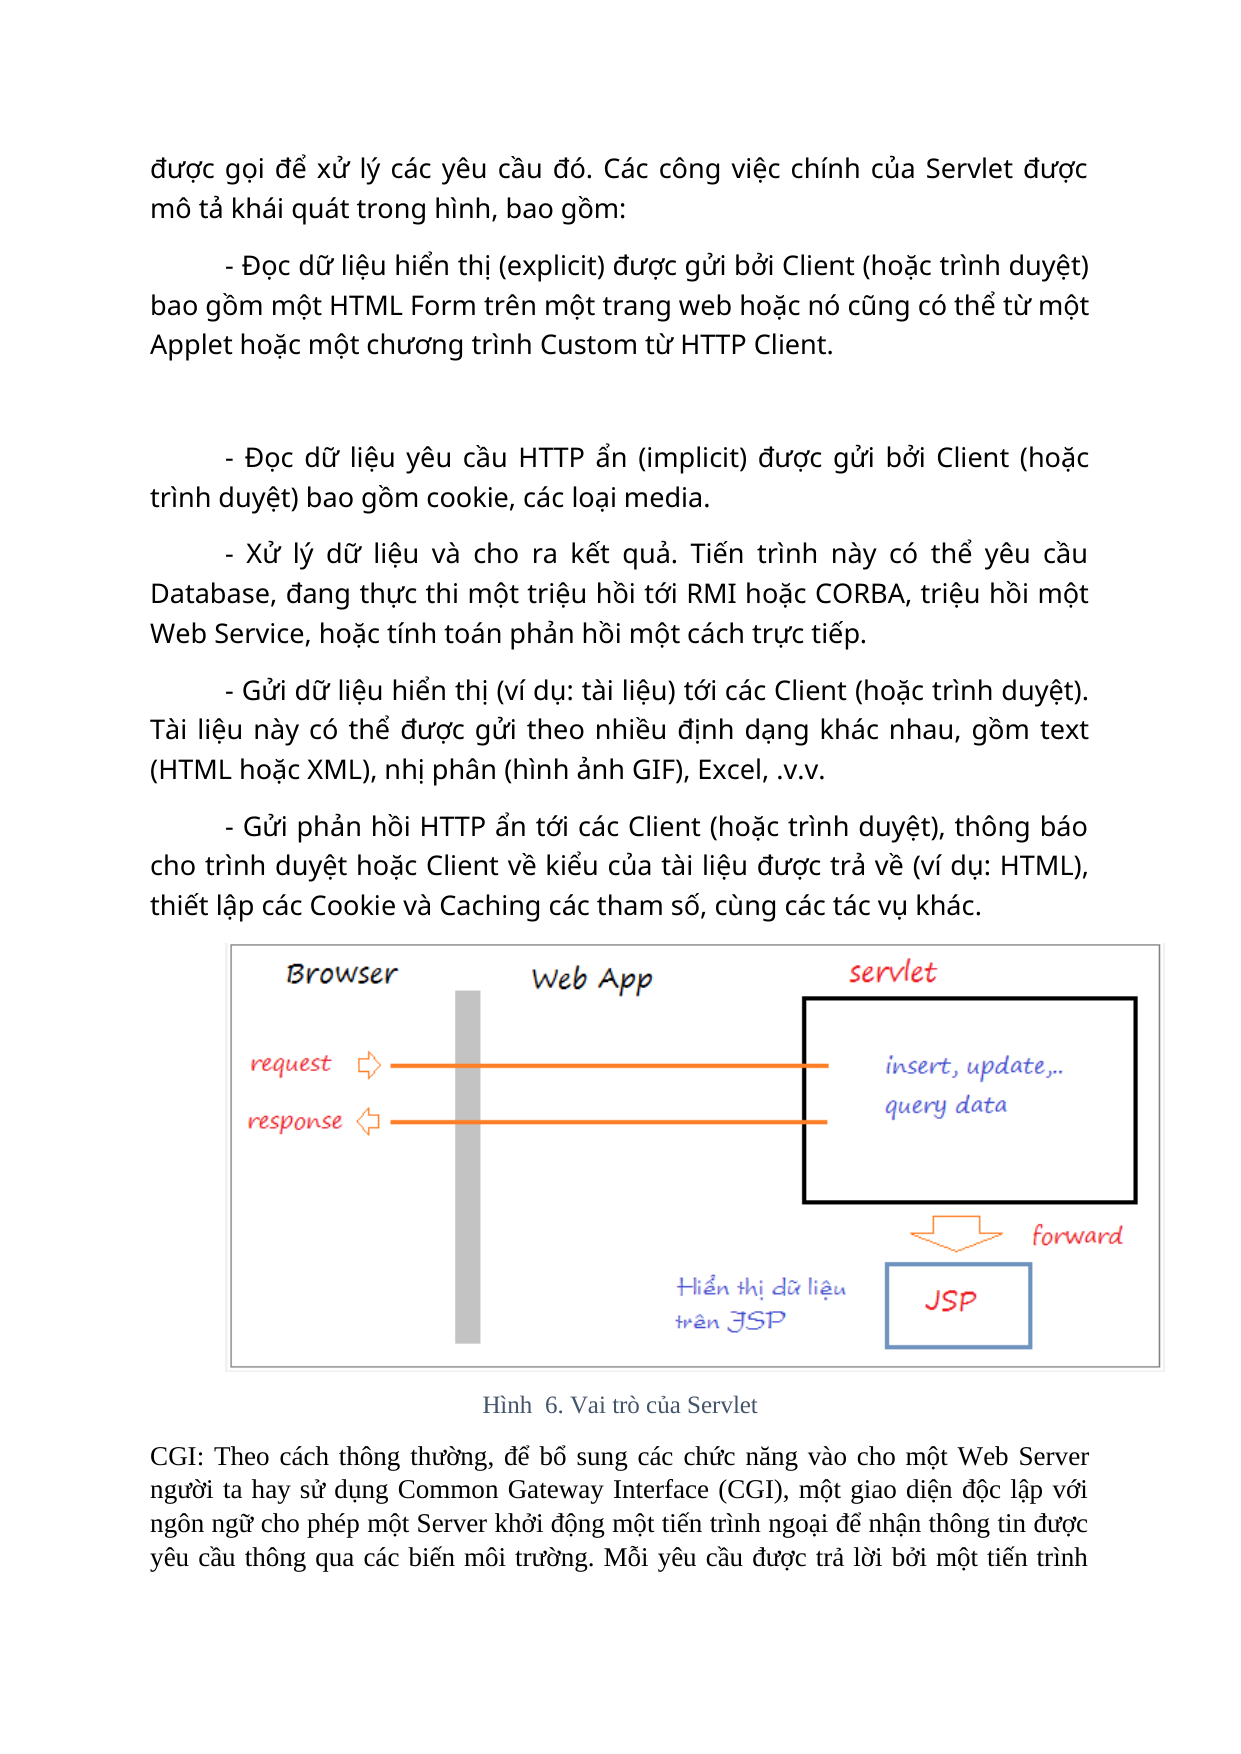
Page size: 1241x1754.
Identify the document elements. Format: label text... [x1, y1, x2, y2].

text - Gửi dữ liệu hiển thị (ví dụ: tài liệu) tới các Client (hoặc trình duyệt). Tài liệu này có thể được gửi theo nhiều định dạng khác nhau, gồm text (HTML hoặc XML), nhị phân (hình ảnh GIF), Excel, .v.v. [150, 671, 1090, 787]
text - Gửi phản hồi HTTP ẩn tới các Client (hoặc trình duyệt), thông báo cho trình duyệt hoặc Client về kiểu của tài liệu được trả về (ví dụ: HTML), thiết lập các Cookie và Caching các tham số, cùng các tác vụ khác. [150, 807, 1090, 923]
picture [225, 943, 1166, 1372]
text Hình 6. Vai trò của Servlet [150, 1390, 1090, 1419]
text - Đọc dữ liệu yêu cầu HTTP ẩn (implicit) được gửi bởi Client (hoặc trình duyệt) bao gồm cookie, các loại media. [150, 439, 1090, 515]
text - Đọc dữ liệu hiển thị (explicit) được gửi bởi Client (hoặc trình duyệt) bao gồm một HTML Form trên một trang web hoặc nó cũng có thể từ một Applet hoặc một chương trình Custom từ HTTP Client. [150, 246, 1090, 363]
text - Xử lý dữ liệu và cho ra kết quả. Tiến trình này có thể yêu cầu Database, đang thực thi một triệu hồi tới RMI hoặc CORBA, triệu hồi một Web Service, hoặc tính toán phản hồi một cách trực tiếp. [150, 535, 1090, 651]
